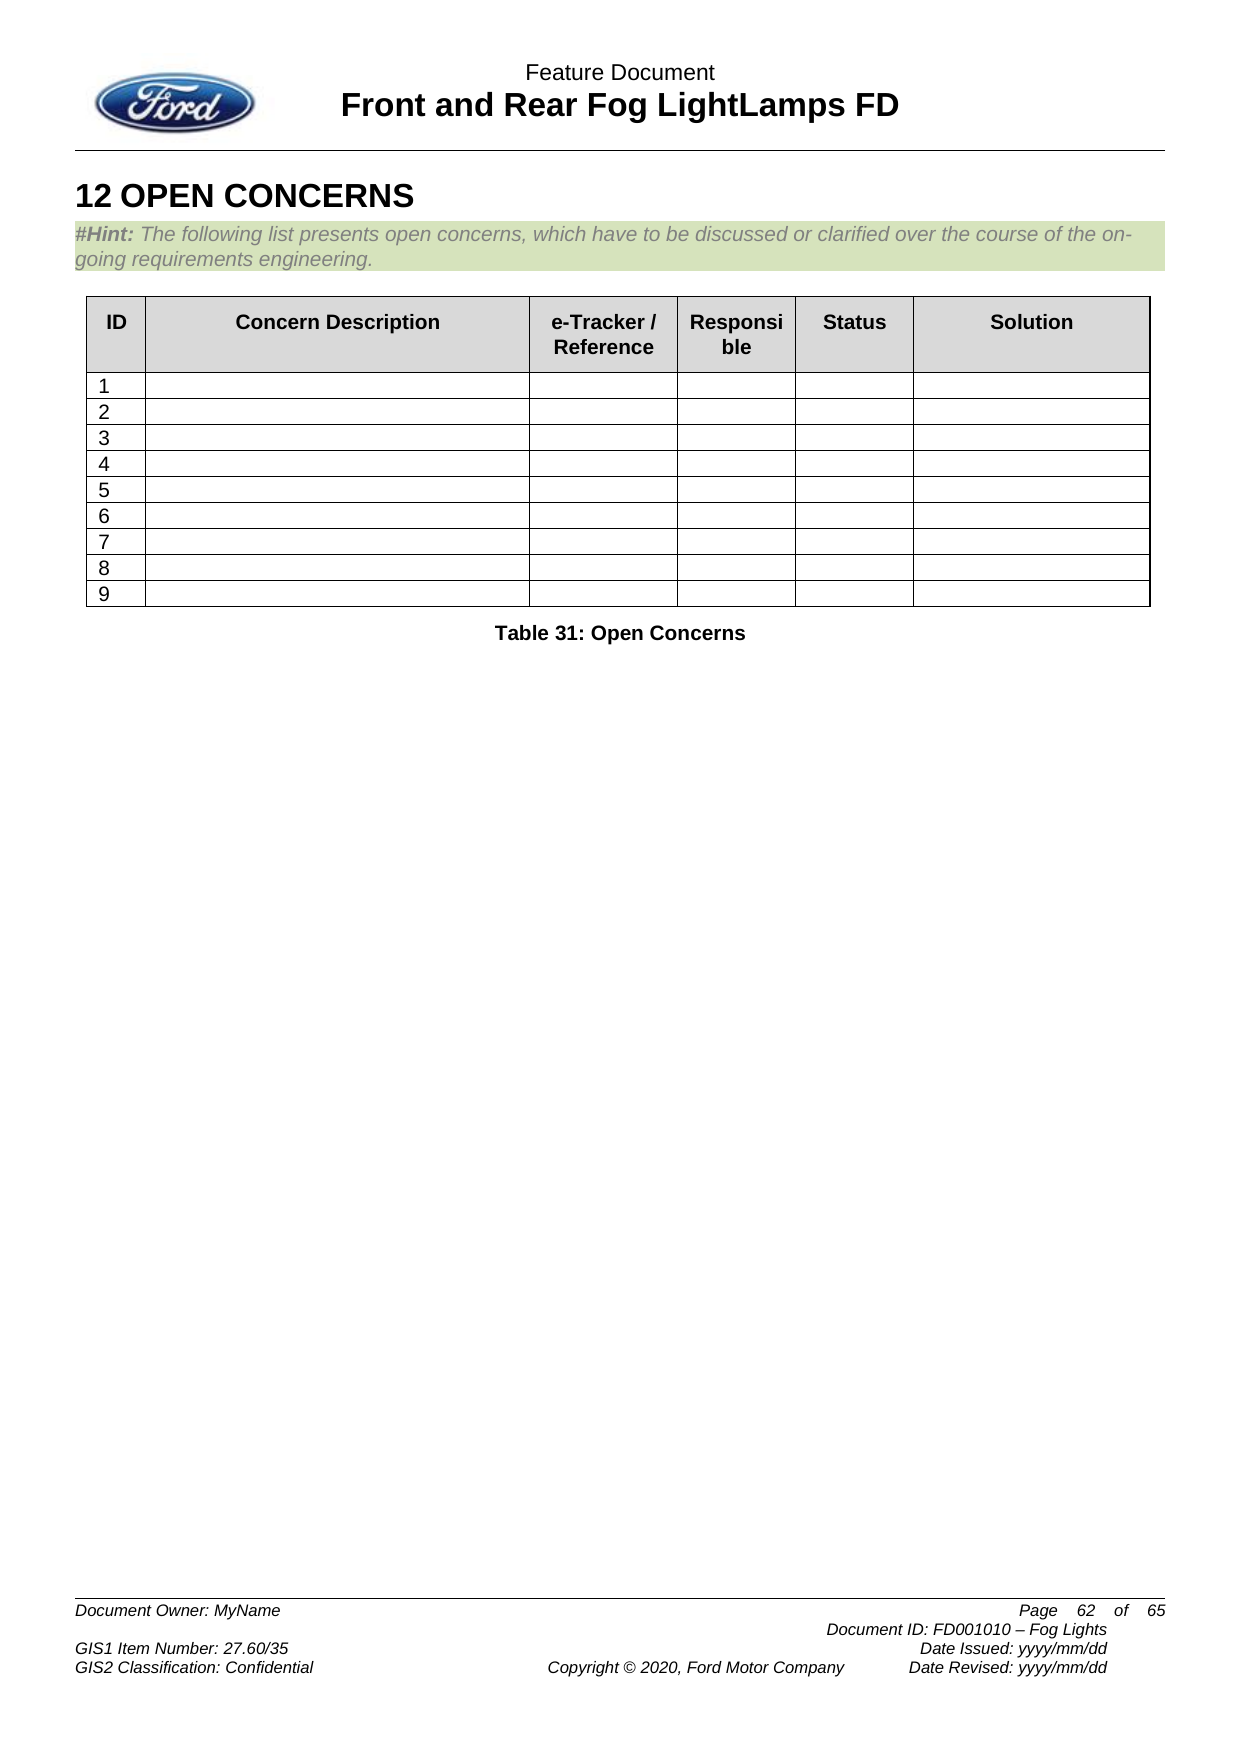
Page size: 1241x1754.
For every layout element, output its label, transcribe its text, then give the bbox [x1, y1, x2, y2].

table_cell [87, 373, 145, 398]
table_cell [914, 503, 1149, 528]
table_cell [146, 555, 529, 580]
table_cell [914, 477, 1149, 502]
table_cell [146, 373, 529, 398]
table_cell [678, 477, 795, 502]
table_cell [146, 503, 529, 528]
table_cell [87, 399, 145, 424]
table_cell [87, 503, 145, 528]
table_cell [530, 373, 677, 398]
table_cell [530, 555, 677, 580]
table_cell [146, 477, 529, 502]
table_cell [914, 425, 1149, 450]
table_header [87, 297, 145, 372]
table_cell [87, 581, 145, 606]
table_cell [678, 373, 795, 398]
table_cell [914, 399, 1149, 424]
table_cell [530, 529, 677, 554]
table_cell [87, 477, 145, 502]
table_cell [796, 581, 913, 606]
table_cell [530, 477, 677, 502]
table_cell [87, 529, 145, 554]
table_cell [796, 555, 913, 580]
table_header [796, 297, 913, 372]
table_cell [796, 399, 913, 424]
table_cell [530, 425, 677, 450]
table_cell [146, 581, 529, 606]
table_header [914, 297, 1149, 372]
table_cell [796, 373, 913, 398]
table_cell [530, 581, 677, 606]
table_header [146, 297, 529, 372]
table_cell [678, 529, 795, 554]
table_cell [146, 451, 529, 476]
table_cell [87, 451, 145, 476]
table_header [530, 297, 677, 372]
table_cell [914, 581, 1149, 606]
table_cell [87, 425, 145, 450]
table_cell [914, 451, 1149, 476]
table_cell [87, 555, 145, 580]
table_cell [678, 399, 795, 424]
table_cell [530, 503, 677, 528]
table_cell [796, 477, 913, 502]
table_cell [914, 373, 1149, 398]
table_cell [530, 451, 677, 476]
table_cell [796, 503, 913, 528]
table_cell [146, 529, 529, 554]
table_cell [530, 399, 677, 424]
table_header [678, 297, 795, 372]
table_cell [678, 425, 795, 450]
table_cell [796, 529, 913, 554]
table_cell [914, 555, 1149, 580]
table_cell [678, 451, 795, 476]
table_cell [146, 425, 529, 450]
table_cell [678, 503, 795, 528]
picture [75, 53, 275, 150]
subtitle Open Concerns [75, 176, 1165, 214]
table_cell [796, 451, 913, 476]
text #Hint: The following list presents open concerns, which have to be discussed or clarified over the course of the on-going requirements engineering. [75, 221, 1165, 271]
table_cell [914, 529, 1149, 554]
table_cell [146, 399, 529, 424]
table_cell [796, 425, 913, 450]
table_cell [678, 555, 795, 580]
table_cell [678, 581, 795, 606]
